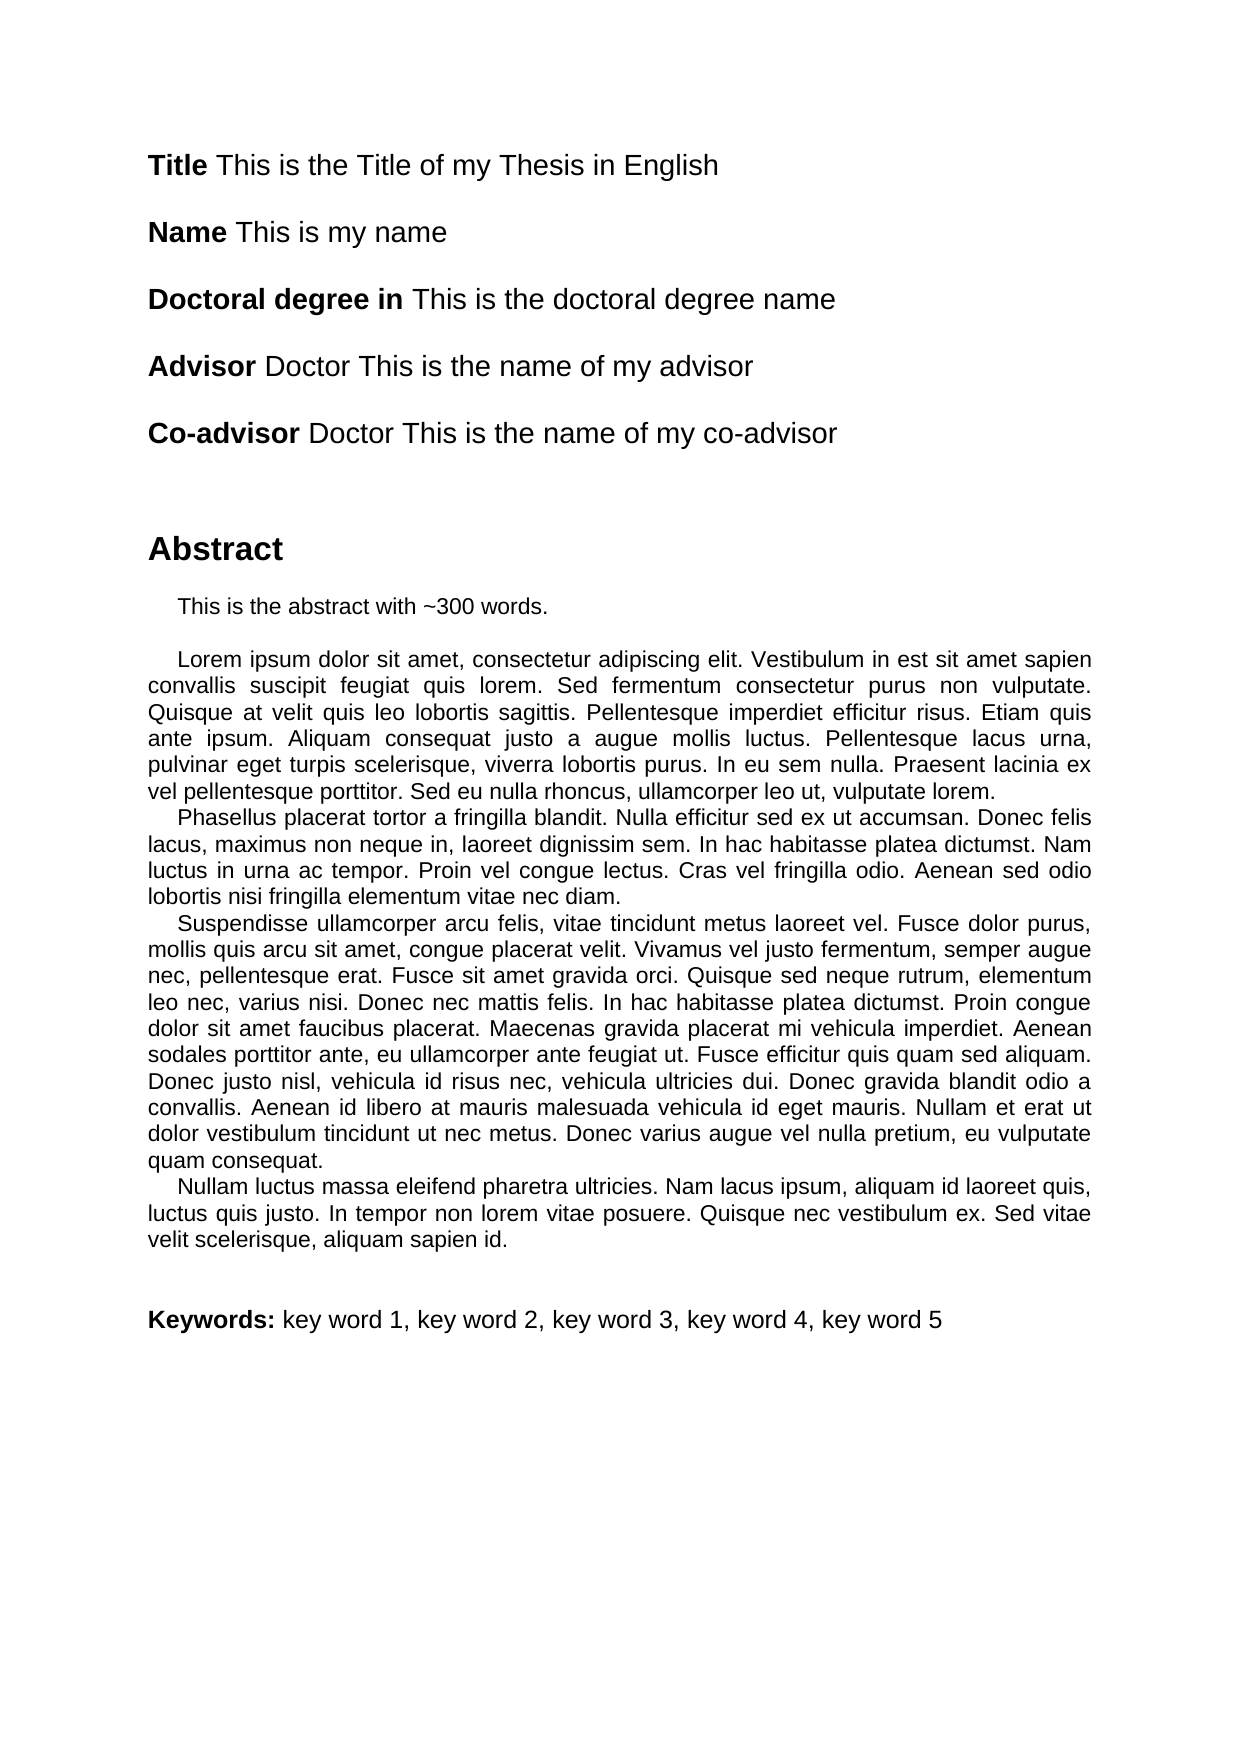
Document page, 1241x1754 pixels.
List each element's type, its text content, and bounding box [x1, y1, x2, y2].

text This is the abstract with ~300 words. [148, 593, 1093, 620]
text Co-advisor Doctor This is the name of my co-advisor [148, 416, 1093, 449]
text Title This is the Title of my Thesis in English [148, 148, 1093, 181]
text Advisor Doctor This is the name of my advisor [148, 349, 1093, 382]
text Lorem ipsum dolor sit amet, consectetur adipiscing elit. Vestibulum in est sit amet sapien convallis suscipit feugiat quis lorem. Sed fermentum consectetur purus non vulputate. Quisque at velit quis leo lobortis sagittis. Pellentesque imperdiet efficitur risus. Etiam quis ante ipsum. Aliquam consequat justo a augue mollis luctus. Pellentesque lacus urna, pulvinar eget turpis scelerisque, viverra lobortis purus. In eu sem nulla. Praesent lacinia ex vel pellentesque porttitor. Sed eu nulla rhoncus, ullamcorper leo ut, vulputate lorem. [148, 646, 1093, 804]
text Nullam luctus massa eleifend pharetra ultricies. Nam lacus ipsum, aliquam id laoreet quis, luctus quis justo. In tempor non lorem vitae posuere. Quisque nec vestibulum ex. Sed vitae velit scelerisque, aliquam sapien id. [148, 1173, 1093, 1252]
text Abstract [148, 528, 1093, 567]
text Keywords: key word 1, key word 2, key word 3, key word 4, key word 5 [148, 1305, 1093, 1334]
text Suspendisse ullamcorper arcu felis, vitae tincidunt metus laoreet vel. Fusce dolor purus, mollis quis arcu sit amet, congue placerat velit. Vivamus vel justo fermentum, semper augue nec, pellentesque erat. Fusce sit amet gravida orci. Quisque sed neque rutrum, elementum leo nec, varius nisi. Donec nec mattis felis. In hac habitasse platea dictumst. Proin congue dolor sit amet faucibus placerat. Maecenas gravida placerat mi vehicula imperdiet. Aenean sodales porttitor ante, eu ullamcorper ante feugiat ut. Fusce efficitur quis quam sed aliquam. Donec justo nisl, vehicula id risus nec, vehicula ultricies dui. Donec gravida blandit odio a convallis. Aenean id libero at mauris malesuada vehicula id eget mauris. Nullam et erat ut dolor vestibulum tincidunt ut nec metus. Donec varius augue vel nulla pretium, eu vulputate quam consequat. [148, 909, 1093, 1173]
text Phasellus placerat tortor a fringilla blandit. Nulla efficitur sed ex ut accumsan. Donec felis lacus, maximus non neque in, laoreet dignissim sem. In hac habitasse platea dictumst. Nam luctus in urna ac tempor. Proin vel congue lectus. Cras vel fringilla odio. Aenean sed odio lobortis nisi fringilla elementum vitae nec diam. [148, 804, 1093, 909]
text Name This is my name [148, 215, 1093, 248]
text Doctoral degree in This is the doctoral degree name [148, 282, 1093, 315]
